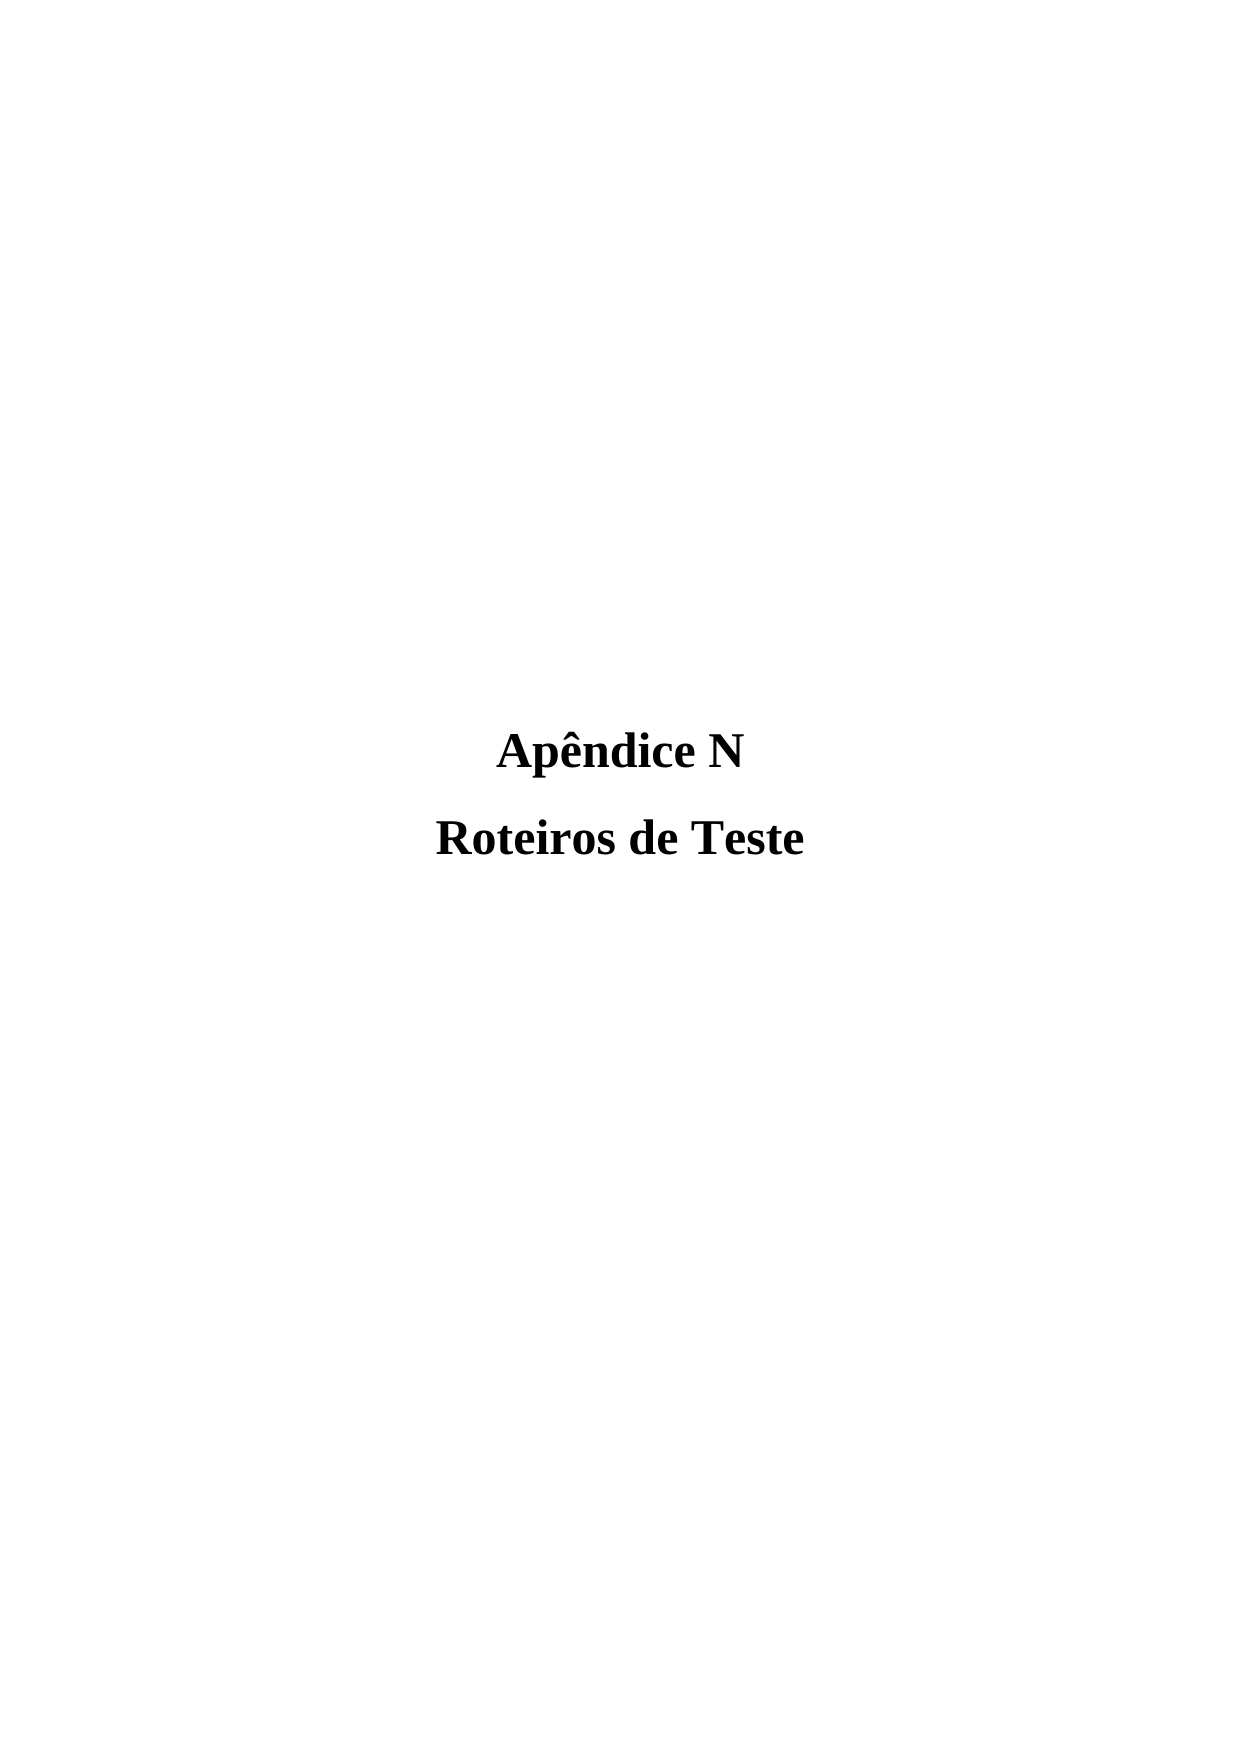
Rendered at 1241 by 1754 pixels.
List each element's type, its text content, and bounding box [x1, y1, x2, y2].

text Apêndice N [75, 721, 1165, 779]
text Roteiros de Teste [75, 808, 1165, 866]
